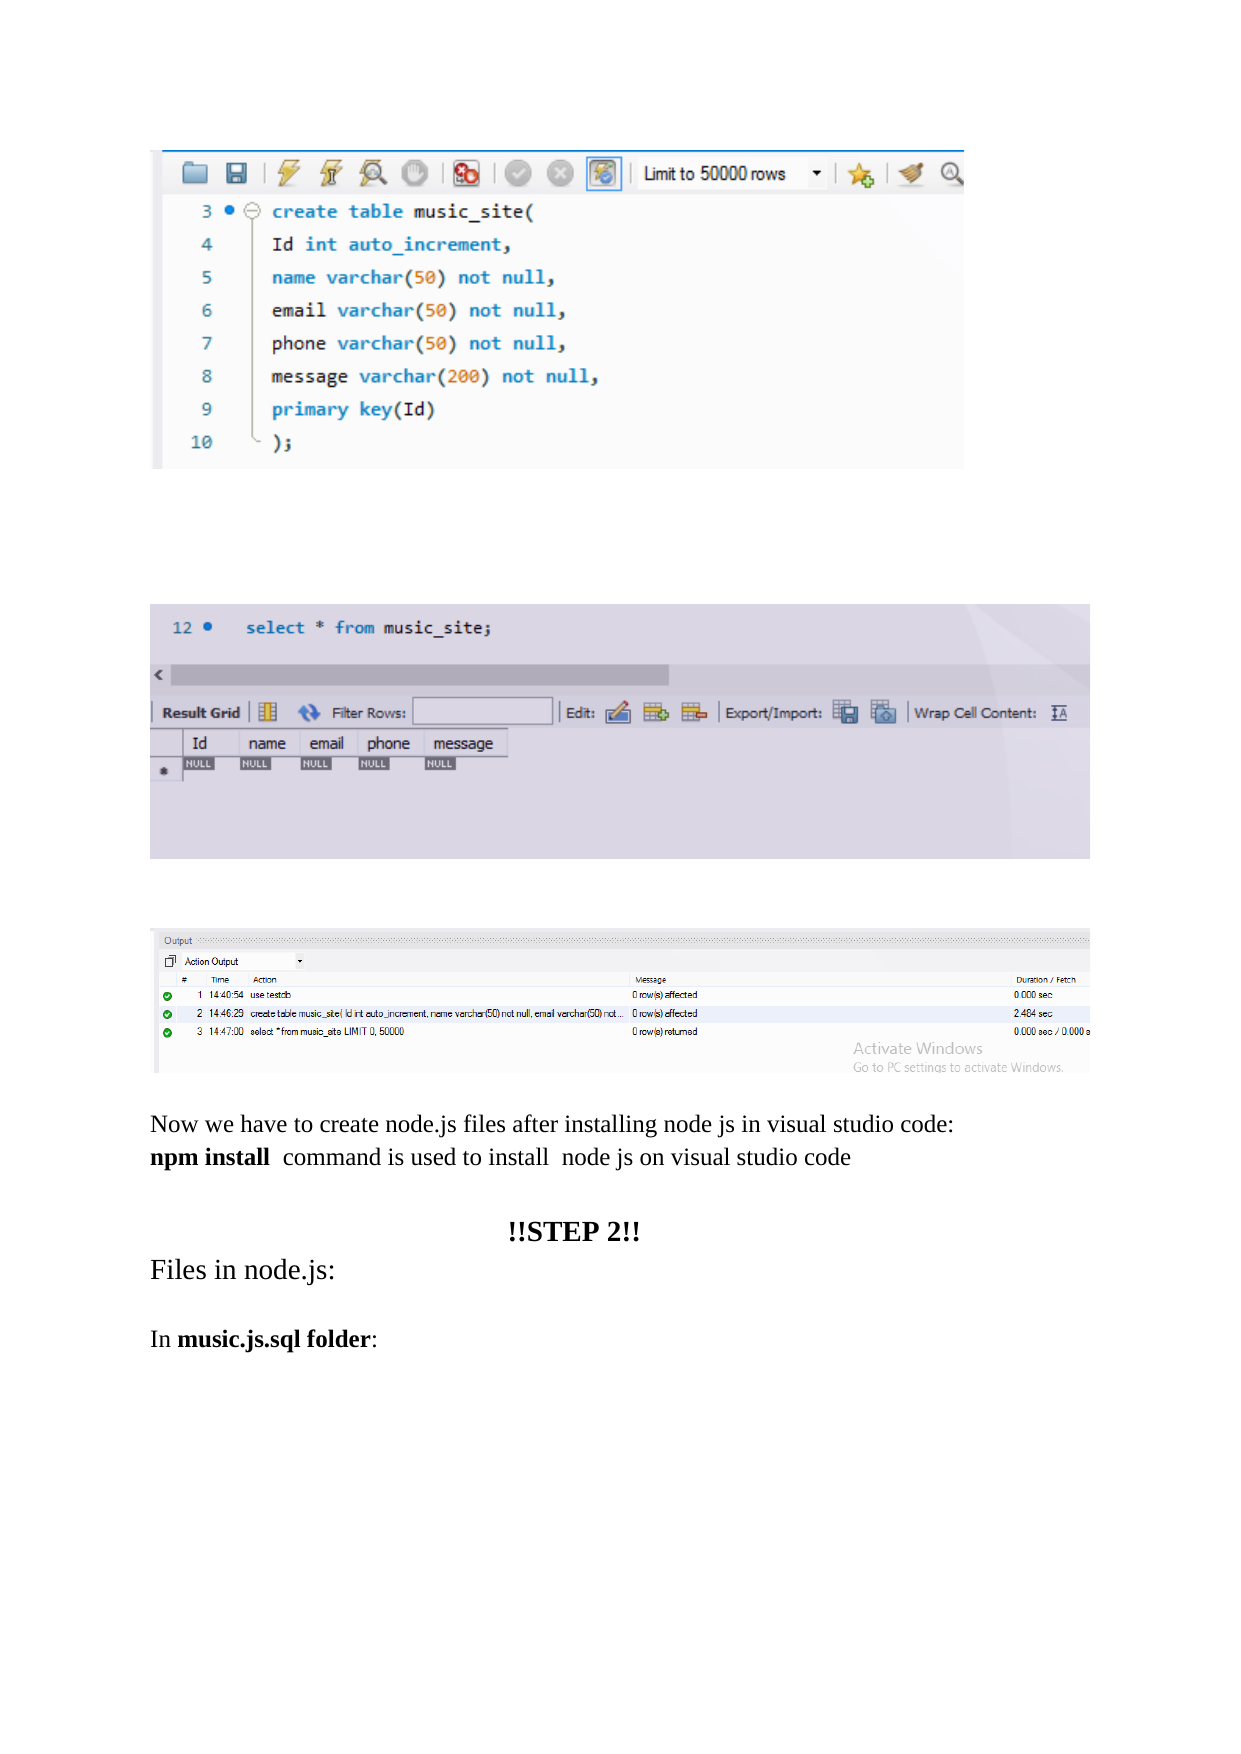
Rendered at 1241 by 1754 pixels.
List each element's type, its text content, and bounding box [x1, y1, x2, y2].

picture [150, 604, 1091, 859]
text In music.js.sql folder: [150, 1324, 1090, 1353]
text Now we have to create node.js files after installing node js in visual studio code: [150, 1109, 1090, 1138]
text Files in node.js: [150, 1252, 1090, 1286]
text !!STEP 2!! [150, 1214, 1090, 1247]
picture [150, 928, 1091, 1073]
picture [150, 150, 964, 469]
text npm install command is used to install node js on visual studio code [150, 1142, 1090, 1171]
